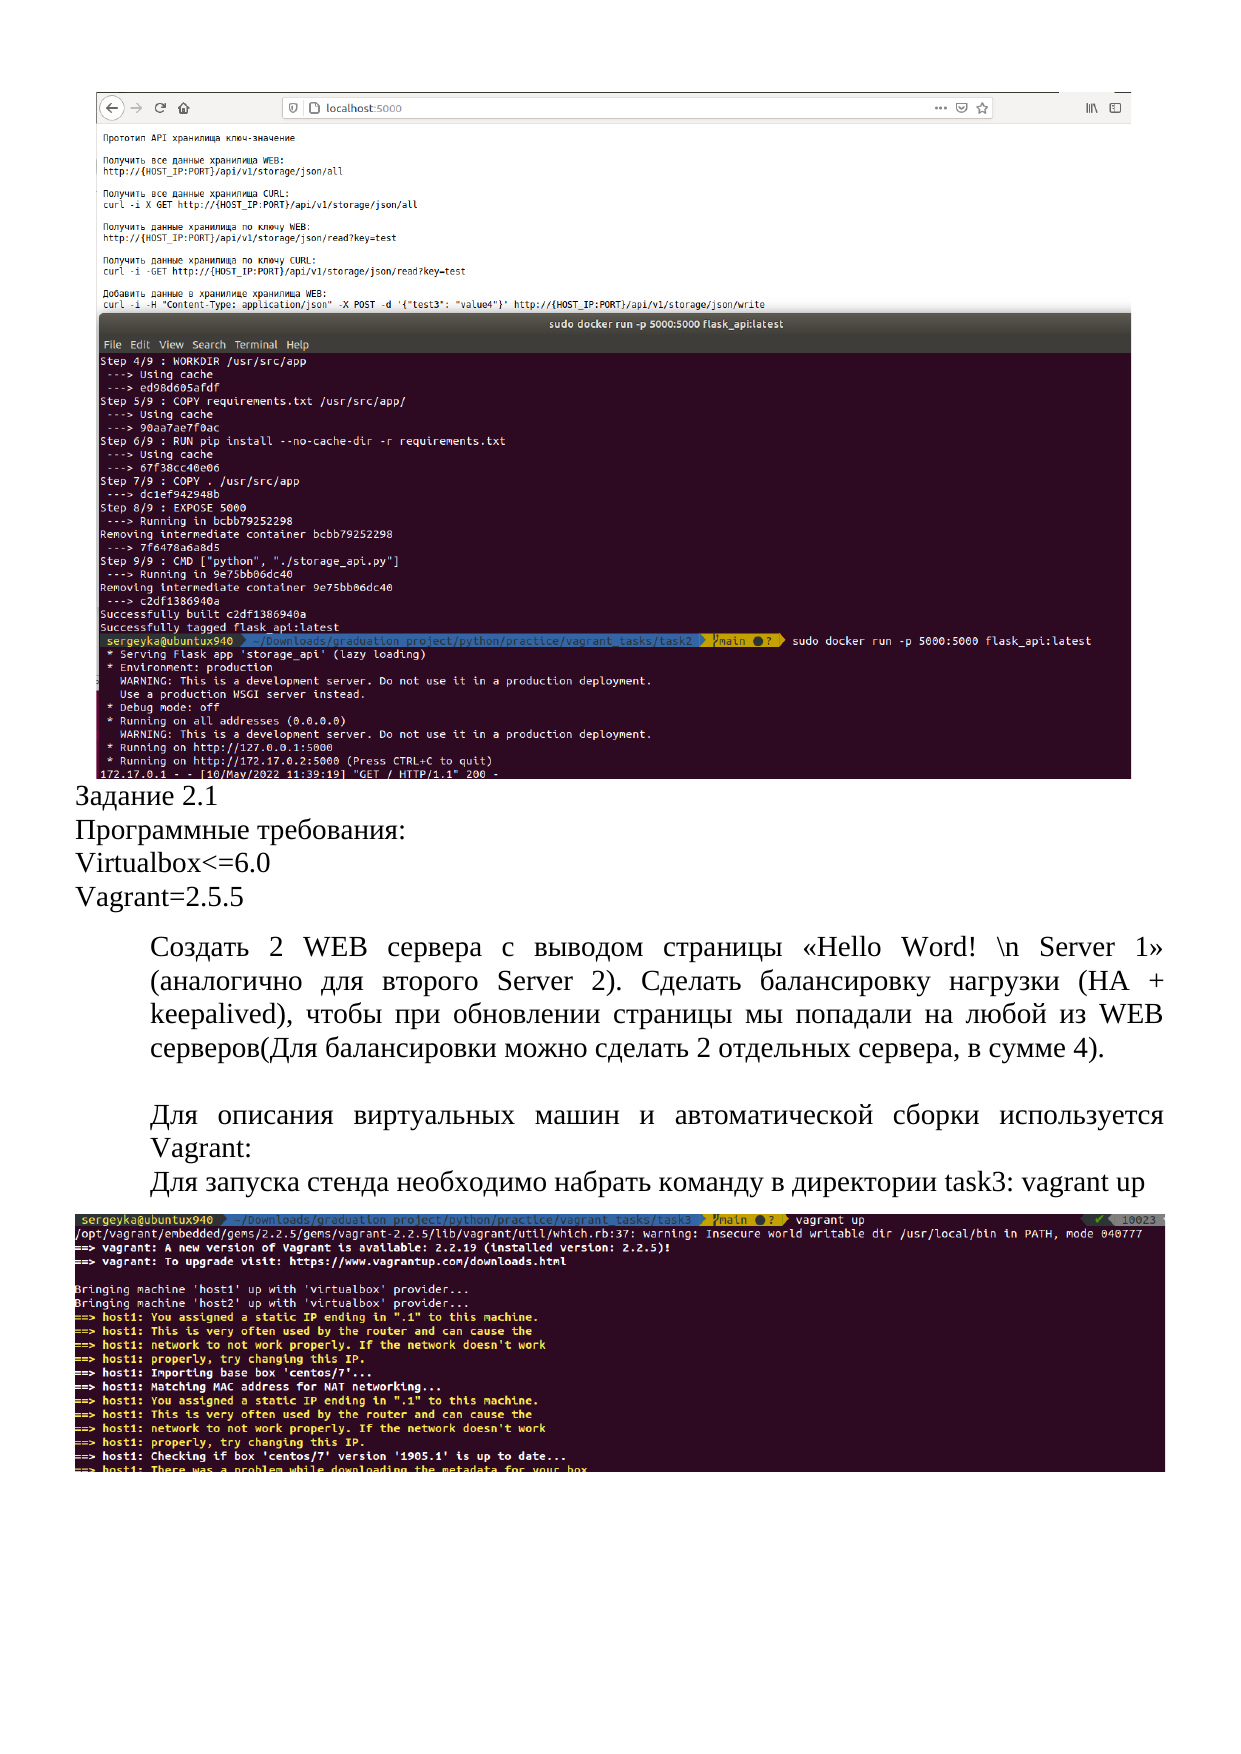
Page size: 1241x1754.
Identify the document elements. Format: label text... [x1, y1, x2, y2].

text Программные требования: [75, 812, 1165, 845]
picture [75, 1214, 1166, 1472]
list Для запуска стенда необходимо набрать команду в директории task3: vagrant up [150, 1164, 1165, 1197]
text Virtualbox<=6.0 [75, 845, 1165, 879]
text Vagrant=2.5.5 [75, 879, 1165, 912]
list Создать 2 WEB сервера с выводом страницы «Hello Word! \n Server 1» (аналогично для второго Server 2). Сделать балансировку нагрузки (HA + keepalived), чтобы при обновлении страницы мы попадали на любой из WEB серверов(Для балансировки можно сделать 2 отдельных сервера, в сумме 4). [150, 929, 1165, 1063]
picture [96, 92, 1132, 779]
text Задание 2.1 [75, 538, 1165, 812]
list Для описания виртуальных машин и автоматической сборки используется Vagrant: [150, 1097, 1165, 1164]
